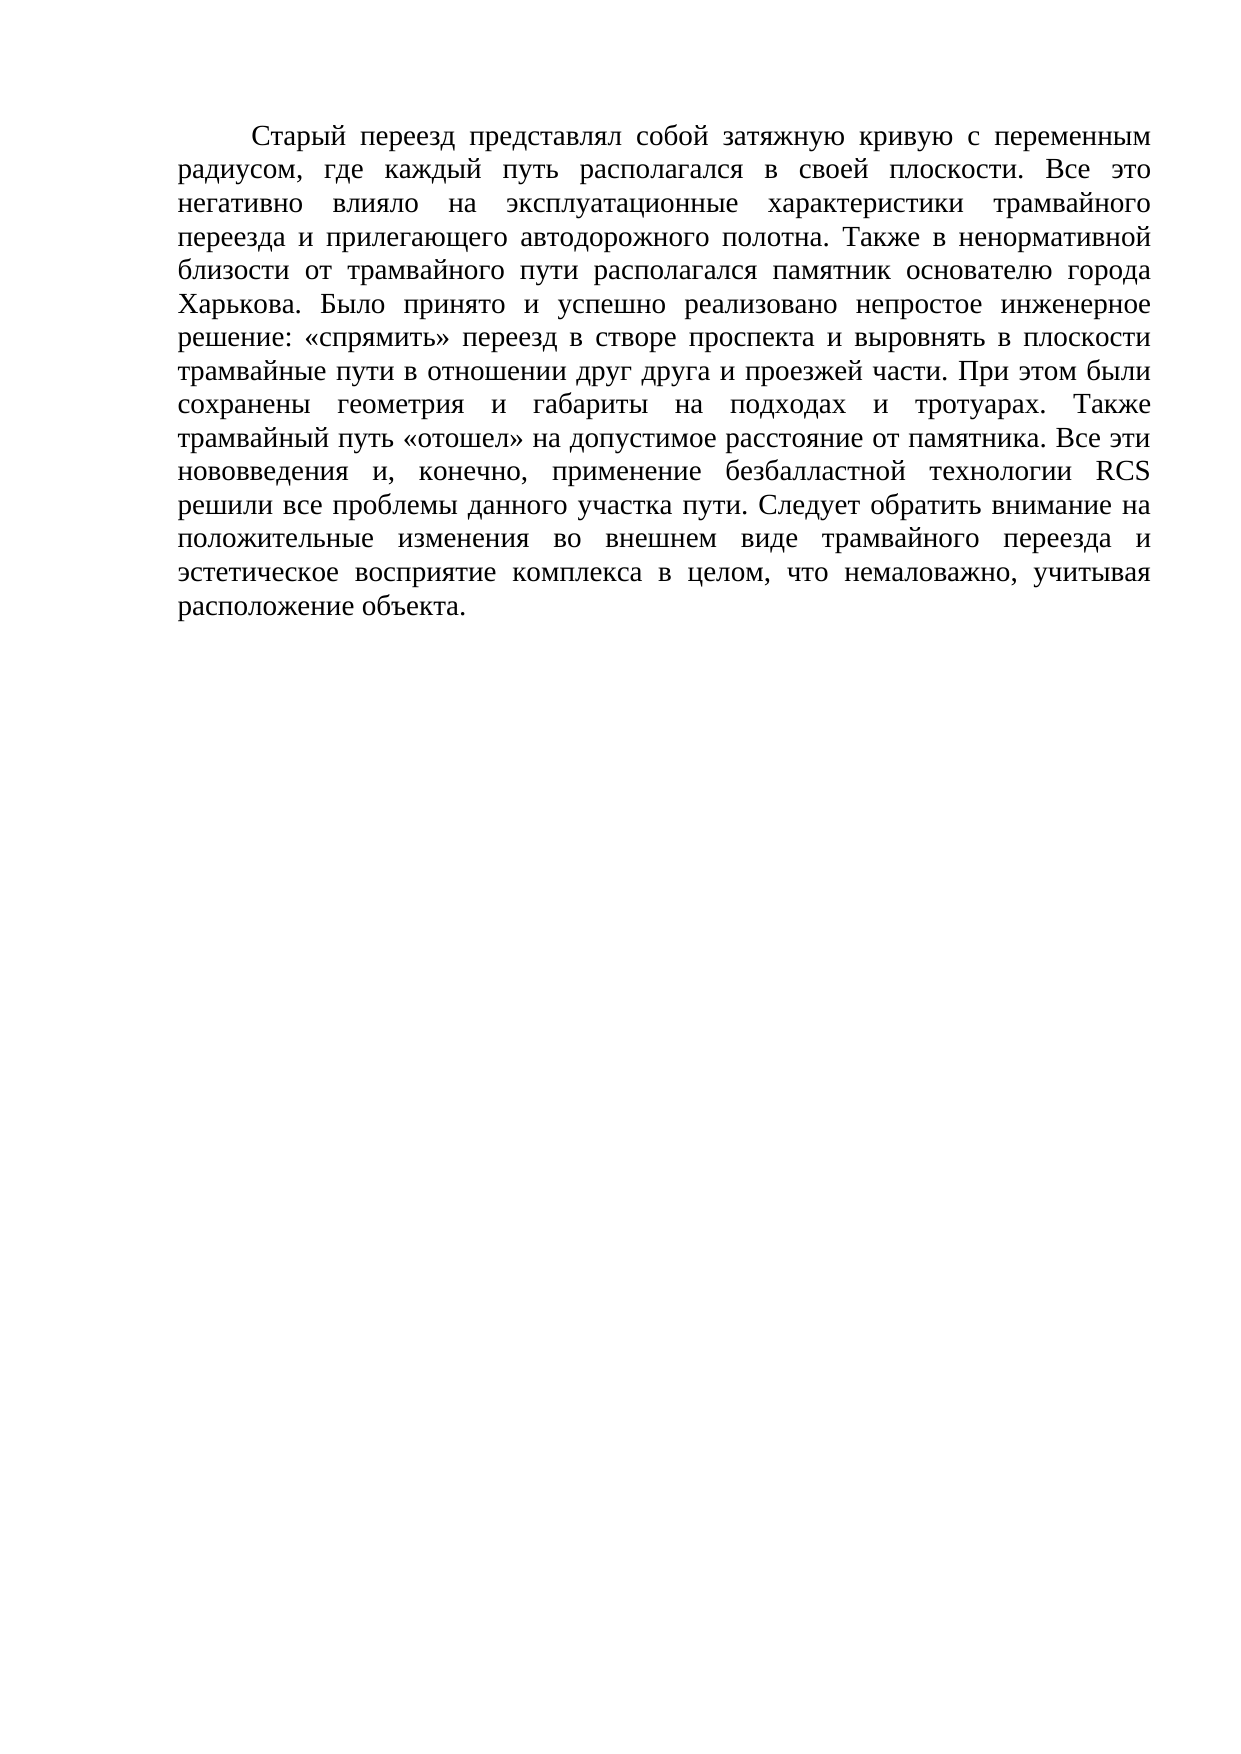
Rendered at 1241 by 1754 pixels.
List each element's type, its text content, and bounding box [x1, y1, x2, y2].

text Старый переезд представлял собой затяжную кривую с переменным радиусом, где каждый путь располагался в своей плоскости. Все это негативно влияло на эксплуатационные характеристики трамвайного переезда и прилегающего автодорожного полотна. Также в ненормативной близости от трамвайного пути располагался памятник основателю города Харькова. Было принято и успешно реализовано непростое инженерное решение: «спрямить» переезд в створе проспекта и выровнять в плоскости трамвайные пути в отношении друг друга и проезжей части. При этом были сохранены геометрия и габариты на подходах и тротуарах. Также трамвайный путь «отошел» на допустимое расстояние от памятника. Все эти нововведения и, конечно, применение безбалластной технологии RCS решили все проблемы данного участка пути. Следует обратить внимание на положительные изменения во внешнем виде трамвайного переезда и эстетическое восприятие комплекса в целом, что немаловажно, учитывая расположение объекта. [177, 118, 1152, 621]
